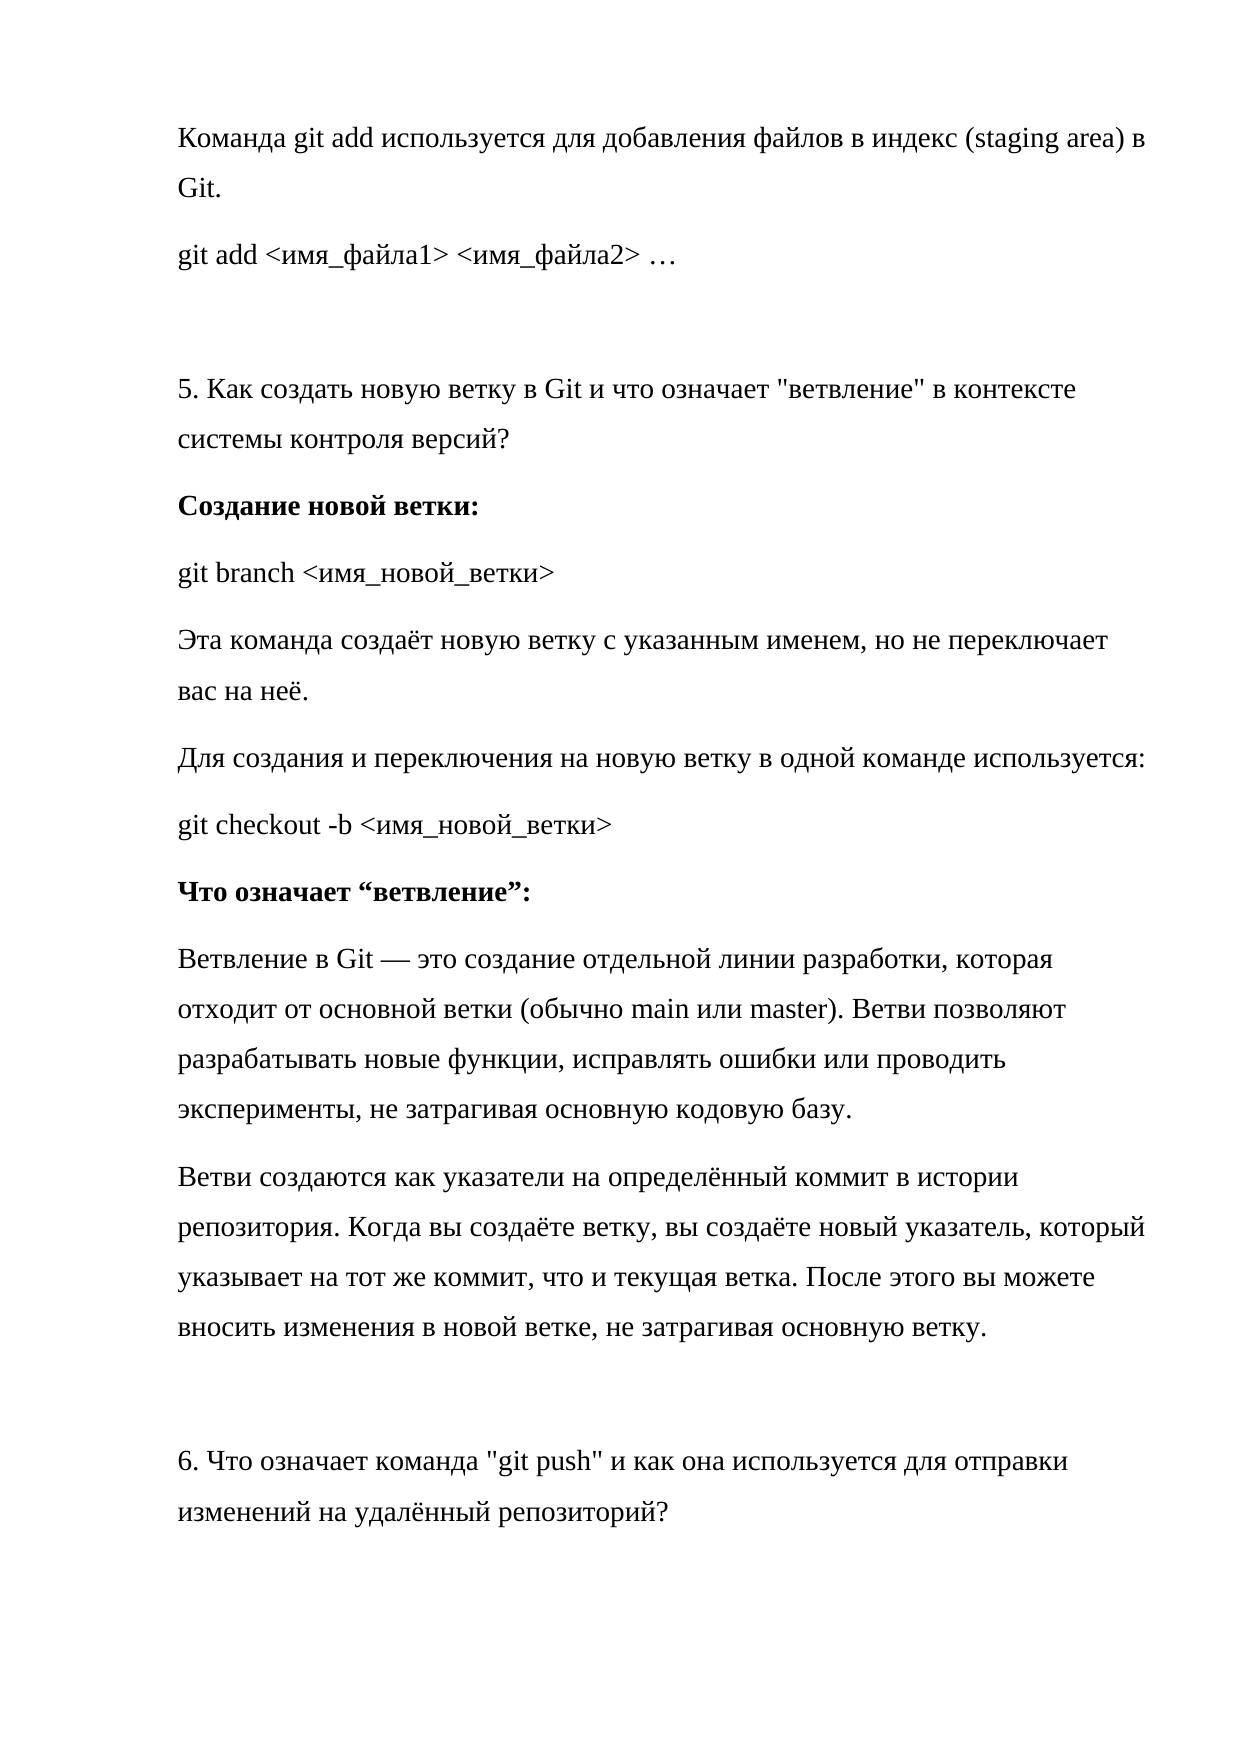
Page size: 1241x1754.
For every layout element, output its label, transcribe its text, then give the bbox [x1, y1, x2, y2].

list Ветвление в Git — это создание отдельной линии разработки, которая отходит от основной ветки (обычно main или master). Ветви позволяют разрабатывать новые функции, исправлять ошибки или проводить эксперименты, не затрагивая основную кодовую базу. [177, 941, 1152, 1125]
list Что означает команда "git push" и как она используется для отправки изменений на удалённый репозиторий? [177, 1443, 1152, 1527]
list Создание новой ветки: [177, 488, 1152, 522]
list Как создать новую ветку в Git и что означает "ветвление" в контексте системы контроля версий? [177, 371, 1152, 455]
list Ветви создаются как указатели на определённый коммит в истории репозитория. Когда вы создаёте ветку, вы создаёте новый указатель, который указывает на тот же коммит, что и текущая ветка. После этого вы можете вносить изменения в новой ветке, не затрагивая основную ветку. [177, 1159, 1152, 1343]
list git checkout -b <имя_новой_ветки> [177, 807, 1152, 840]
list git branch <имя_новой_ветки> [177, 556, 1152, 589]
list git add <имя_файла1> <имя_файла2> … [177, 237, 1152, 271]
list Для создания и переключения на новую ветку в одной команде используется: [177, 740, 1152, 773]
list Что означает “ветвление”: [177, 874, 1152, 907]
list Эта команда создаёт новую ветку с указанным именем, но не переключает вас на неё. [177, 622, 1152, 706]
list Команда git add используется для добавления файлов в индекс (staging area) в Git. [177, 120, 1152, 204]
